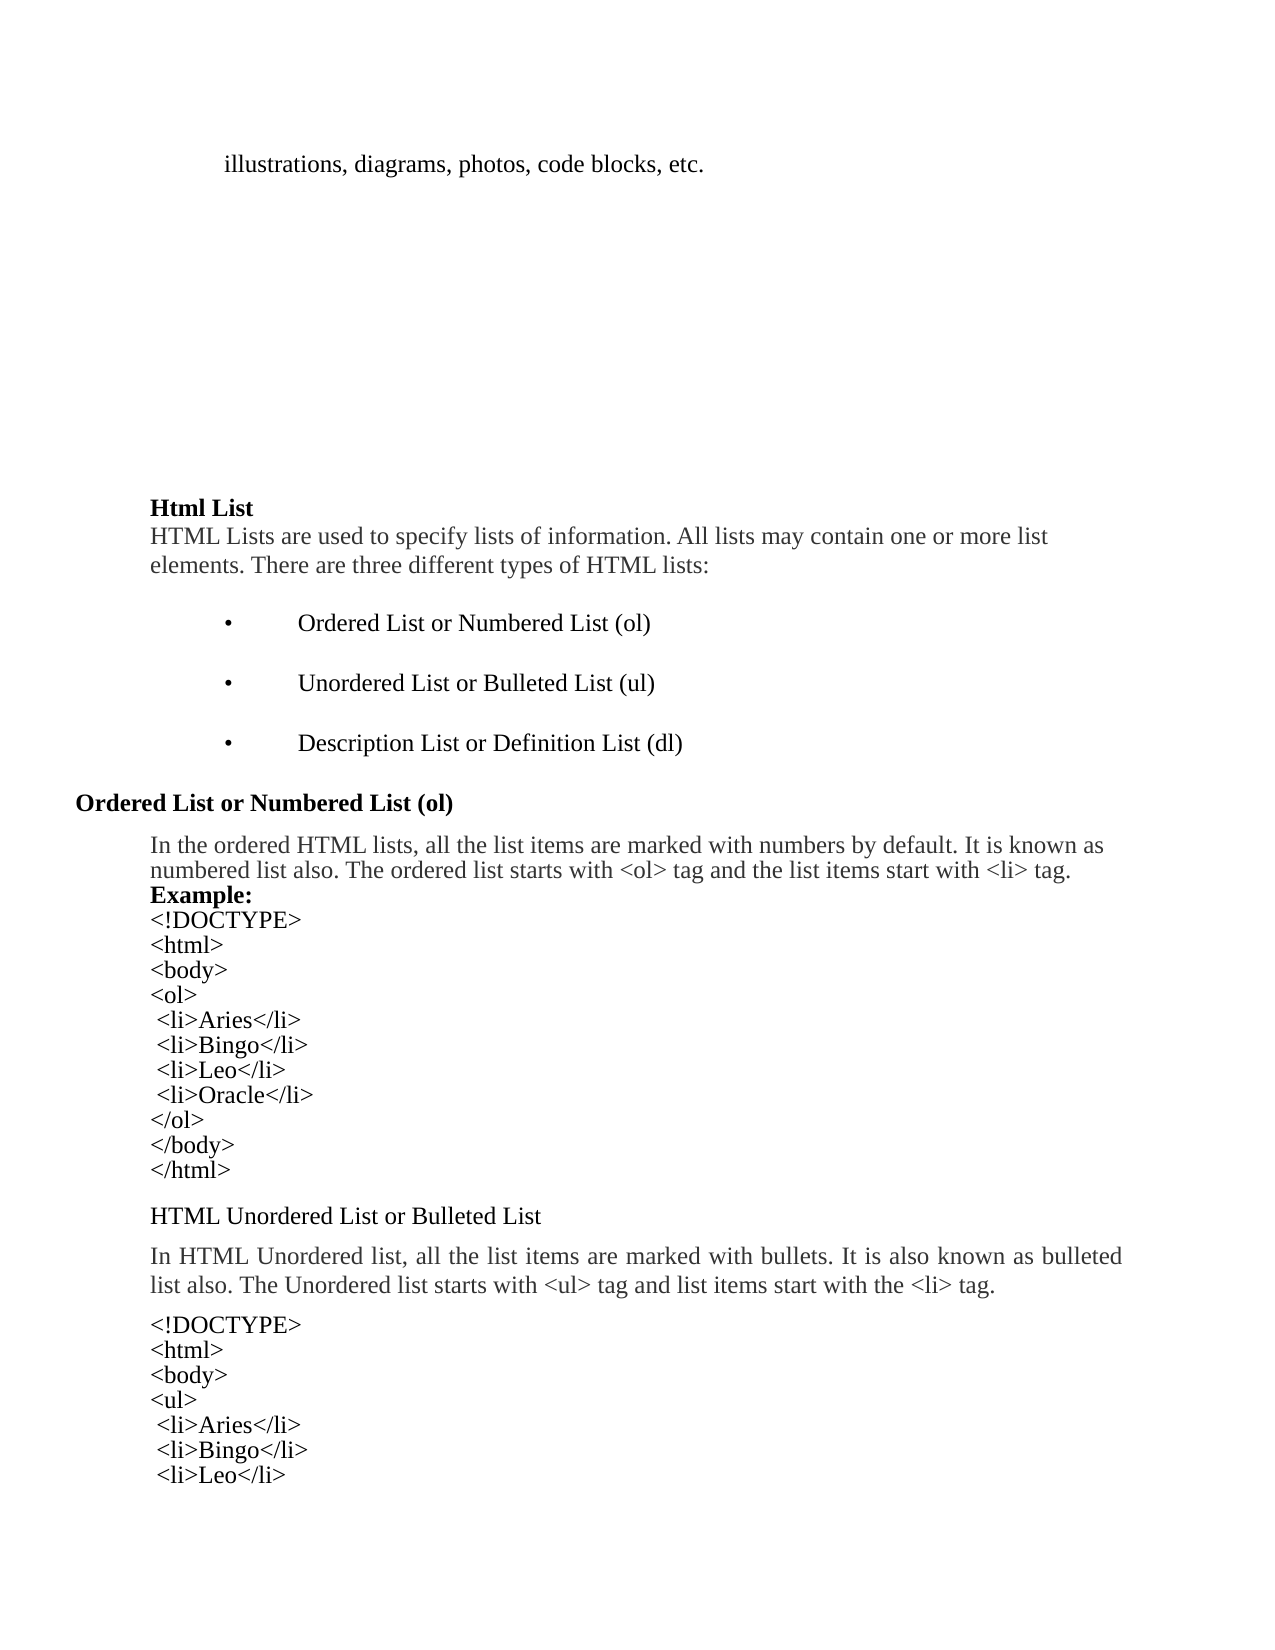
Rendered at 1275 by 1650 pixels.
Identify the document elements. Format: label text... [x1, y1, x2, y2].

text <html> [150, 1339, 1125, 1364]
text In the ordered HTML lists, all the list items are marked with numbers by default. It is known as numbered list also. The ordered list starts with <ol> tag and the list items start with <li> tag. [150, 833, 1125, 883]
text Example: [150, 883, 1125, 908]
text <li>Aries</li> [150, 1414, 1125, 1439]
list Unordered List or Bulleted List (ul) [224, 660, 1125, 699]
text HTML Lists are used to specify lists of information. All lists may contain one or more list elements. There are three different types of HTML lists: [150, 522, 1125, 579]
text Ordered List or Numbered List (ol) [75, 780, 1125, 819]
text <html> [150, 933, 1125, 958]
text <li>Aries</li> [150, 1008, 1125, 1033]
text <ol> [150, 983, 1125, 1008]
text <body> [150, 1364, 1125, 1389]
text HTML Unordered List or Bulleted List [150, 1204, 1125, 1229]
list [194, 150, 1125, 179]
text <li>Leo</li> [150, 1464, 1125, 1489]
text </html> [150, 1158, 1125, 1183]
text <!DOCTYPE> [150, 908, 1125, 933]
text <li>Leo</li> [150, 1058, 1125, 1083]
text <body> [150, 958, 1125, 983]
text Html List [150, 497, 1125, 522]
text <li>Oracle</li> [150, 1083, 1125, 1108]
text <!DOCTYPE> [150, 1314, 1125, 1339]
text </body> [150, 1133, 1125, 1158]
list Description List or Definition List (dl) [224, 720, 1125, 759]
text <li>Bingo</li> [150, 1033, 1125, 1058]
list Ordered List or Numbered List (ol) [224, 600, 1125, 639]
text <li>Bingo</li> [150, 1439, 1125, 1464]
text In HTML Unordered list, all the list items are marked with bullets. It is also known as bulleted list also. The Unordered list starts with <ul> tag and list items start with the <li> tag. [150, 1242, 1125, 1299]
text <ul> [150, 1389, 1125, 1414]
text </ol> [150, 1108, 1125, 1133]
